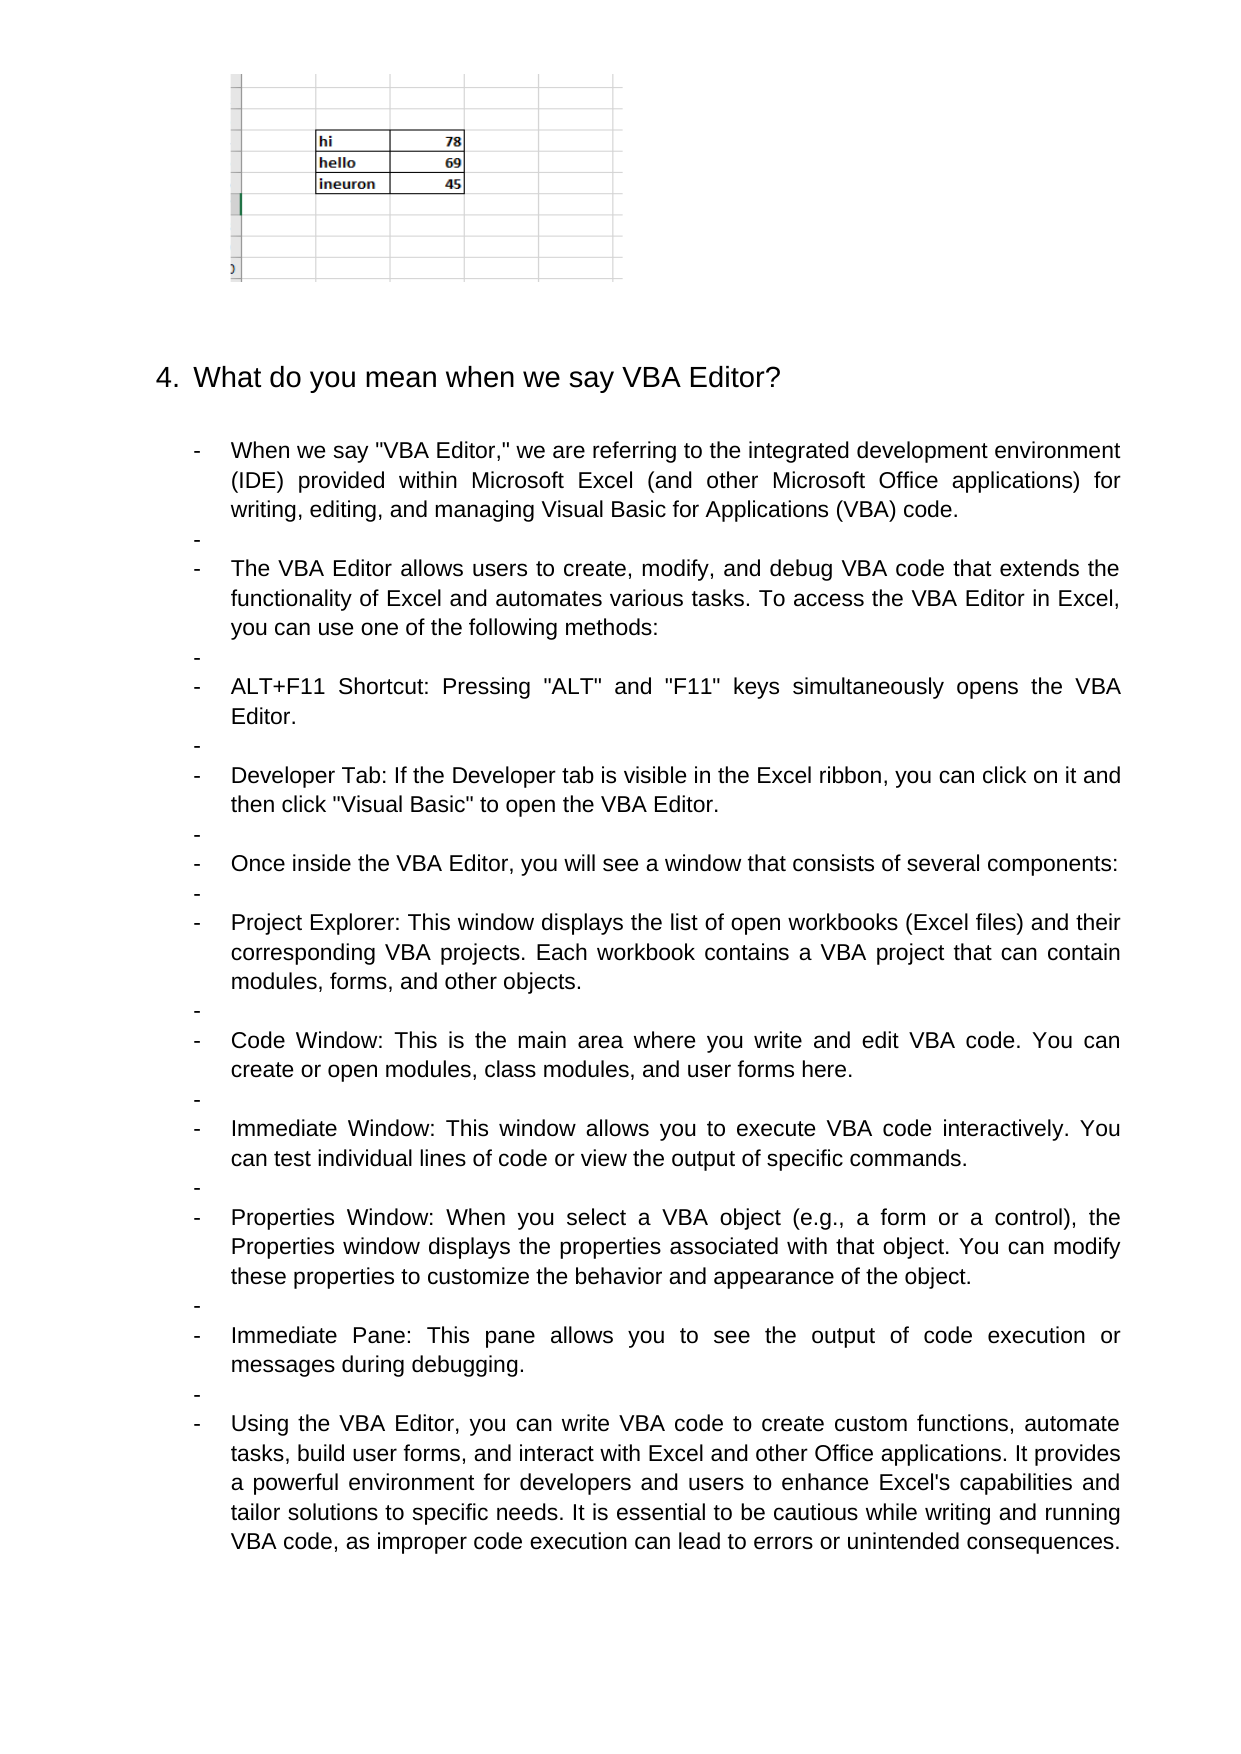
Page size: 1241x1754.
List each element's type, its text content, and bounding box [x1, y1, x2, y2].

list The VBA Editor allows users to create, modify, and debug VBA code that extends the functionality of Excel and automates various tasks. To access the VBA Editor in Excel, you can use one of the following methods: [193, 555, 1122, 641]
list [193, 1410, 1122, 1554]
list What do you mean when we say VBA Editor? [156, 360, 1122, 394]
list Immediate Pane: This pane allows you to see the output of code execution or messages during debugging. [193, 1322, 1122, 1378]
list Immediate Window: This window allows you to execute VBA code interactively. You can test individual lines of code or view the output of specific commands. [193, 1115, 1122, 1171]
list When we say "VBA Editor," we are referring to the integrated development environment (IDE) provided within Microsoft Excel (and other Microsoft Office applications) for writing, editing, and managing Visual Basic for Applications (VBA) code. [193, 437, 1122, 523]
list Properties Window: When you select a VBA object (e.g., a form or a control), the Properties window displays the properties associated with that object. You can modify these properties to customize the behavior and appearance of the object. [193, 1204, 1122, 1289]
list Project Explorer: This window displays the list of open workbooks (Excel files) and their corresponding VBA projects. Each workbook contains a VBA project that can contain modules, forms, and other objects. [193, 909, 1122, 994]
list Code Window: This is the main area where you write and edit VBA code. You can create or open modules, class modules, and user forms here. [193, 1027, 1122, 1083]
list Developer Tab: If the Developer tab is visible in the Excel ribbon, you can click on it and then click "Visual Basic" to open the VBA Editor. [193, 762, 1122, 817]
list ALT+F11 Shortcut: Pressing "ALT" and "F11" keys simultaneously opens the VBA Editor. [193, 673, 1122, 729]
picture [230, 74, 623, 282]
list Once inside the VBA Editor, you will see a window that consists of several components: [193, 850, 1122, 876]
